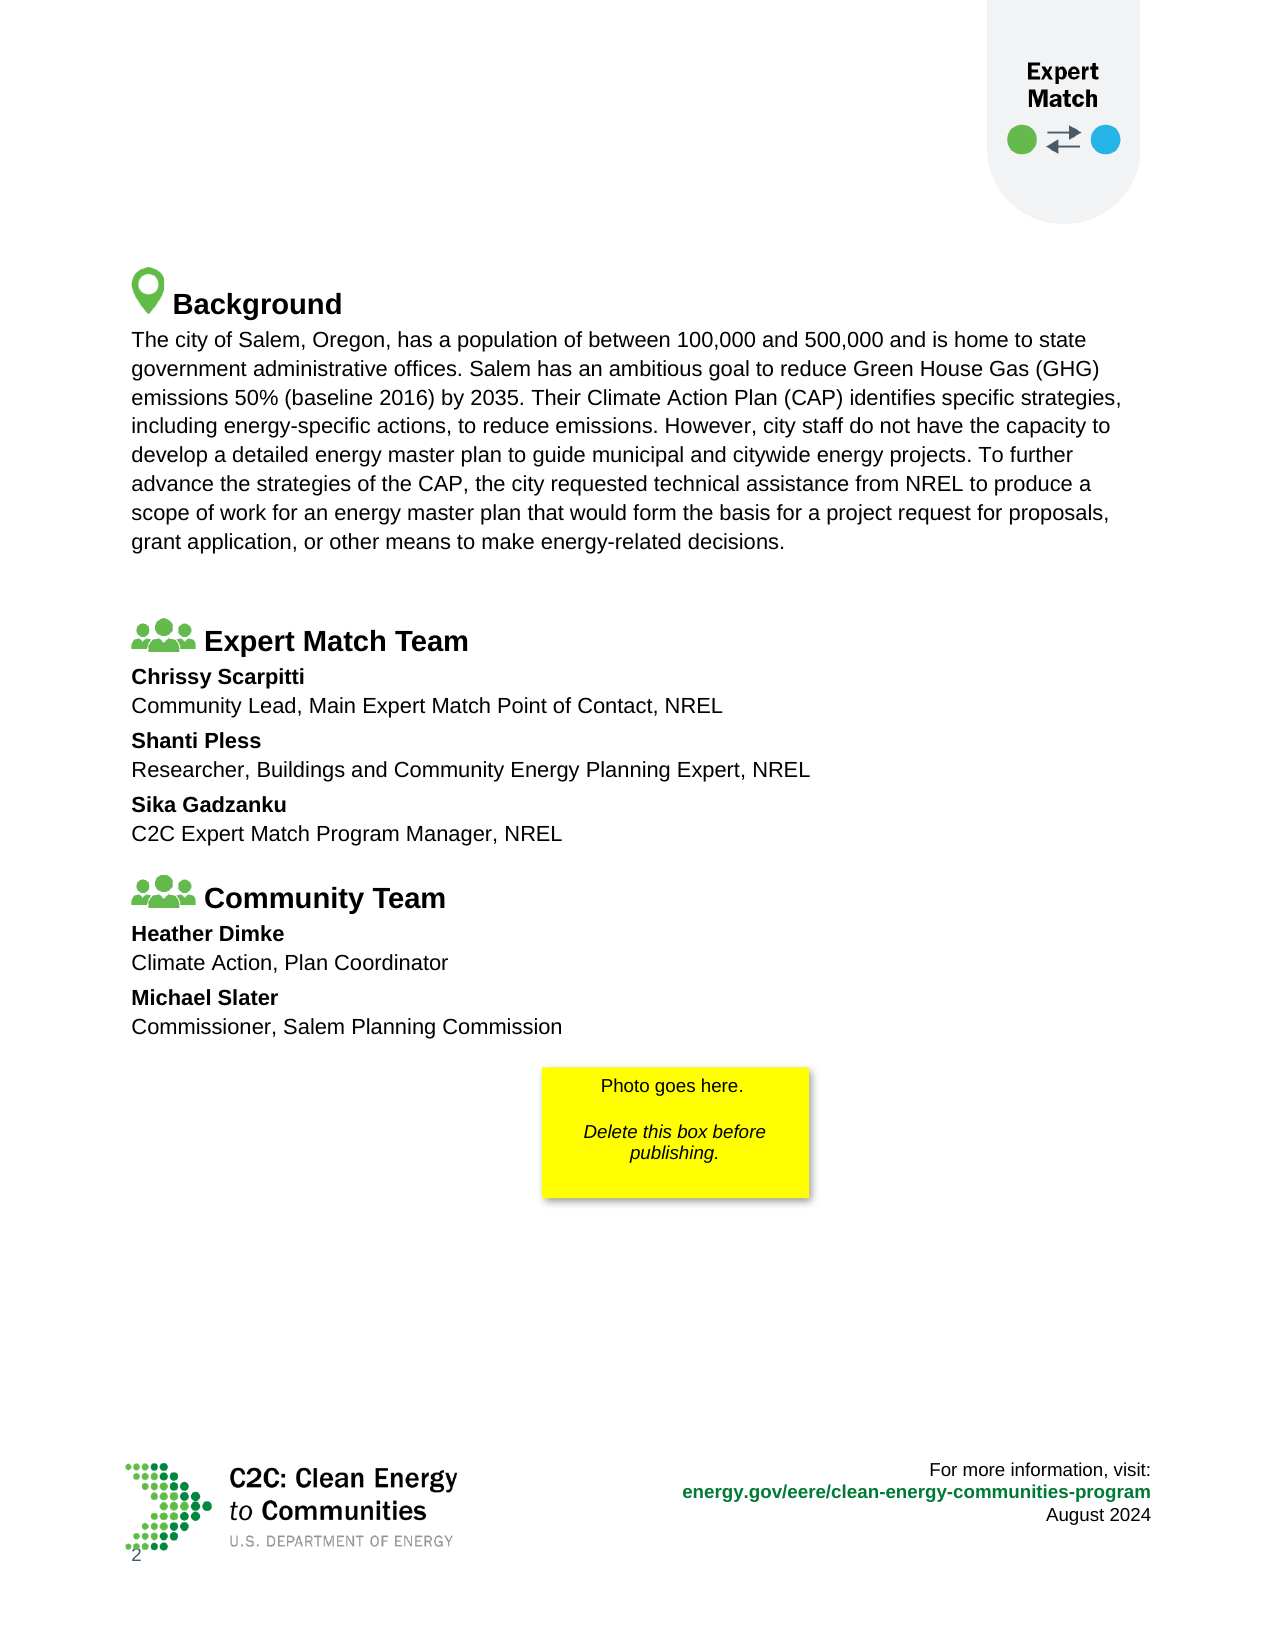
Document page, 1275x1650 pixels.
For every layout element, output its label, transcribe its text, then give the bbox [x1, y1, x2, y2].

picture [131, 267, 165, 314]
text Sika Gadzanku C2C Expert Match Program Manager, NREL [131, 792, 1134, 846]
picture [131, 875, 196, 908]
text Shanti Pless Researcher, Buildings and Community Energy Planning Expert, NREL [131, 728, 1134, 782]
text Michael Slater Commissioner, Salem Planning Commission [131, 984, 1134, 1039]
picture [112, 1458, 470, 1556]
text Chrissy Scarpitti Community Lead, Main Expert Match Point of Contact, NREL [131, 664, 1134, 718]
text Heather Dimke Climate Action, Plan Coordinator [131, 920, 1134, 974]
picture [131, 618, 196, 652]
text Background [131, 268, 1134, 320]
text Expert Match Team [131, 618, 1134, 657]
picture [987, 0, 1141, 224]
text Community Team [131, 875, 1134, 914]
text The city of Salem, Oregon, has a population of between 100,000 and 500,000 and is home to state government administrative offices. Salem has an ambitious goal to reduce Green House Gas (GHG) emissions 50% (baseline 2016) by 2035. Their Climate Action Plan (CAP) identifies specific strategies, including energy-specific actions, to reduce emissions. However, city staff do not have the capacity to develop a detailed energy master plan to guide municipal and citywide energy projects. To further advance the strategies of the CAP, the city requested technical assistance from NREL to produce a scope of work for an energy master plan that would form the basis for a project request for proposals, grant application, or other means to make energy-related decisions. [131, 326, 1134, 554]
